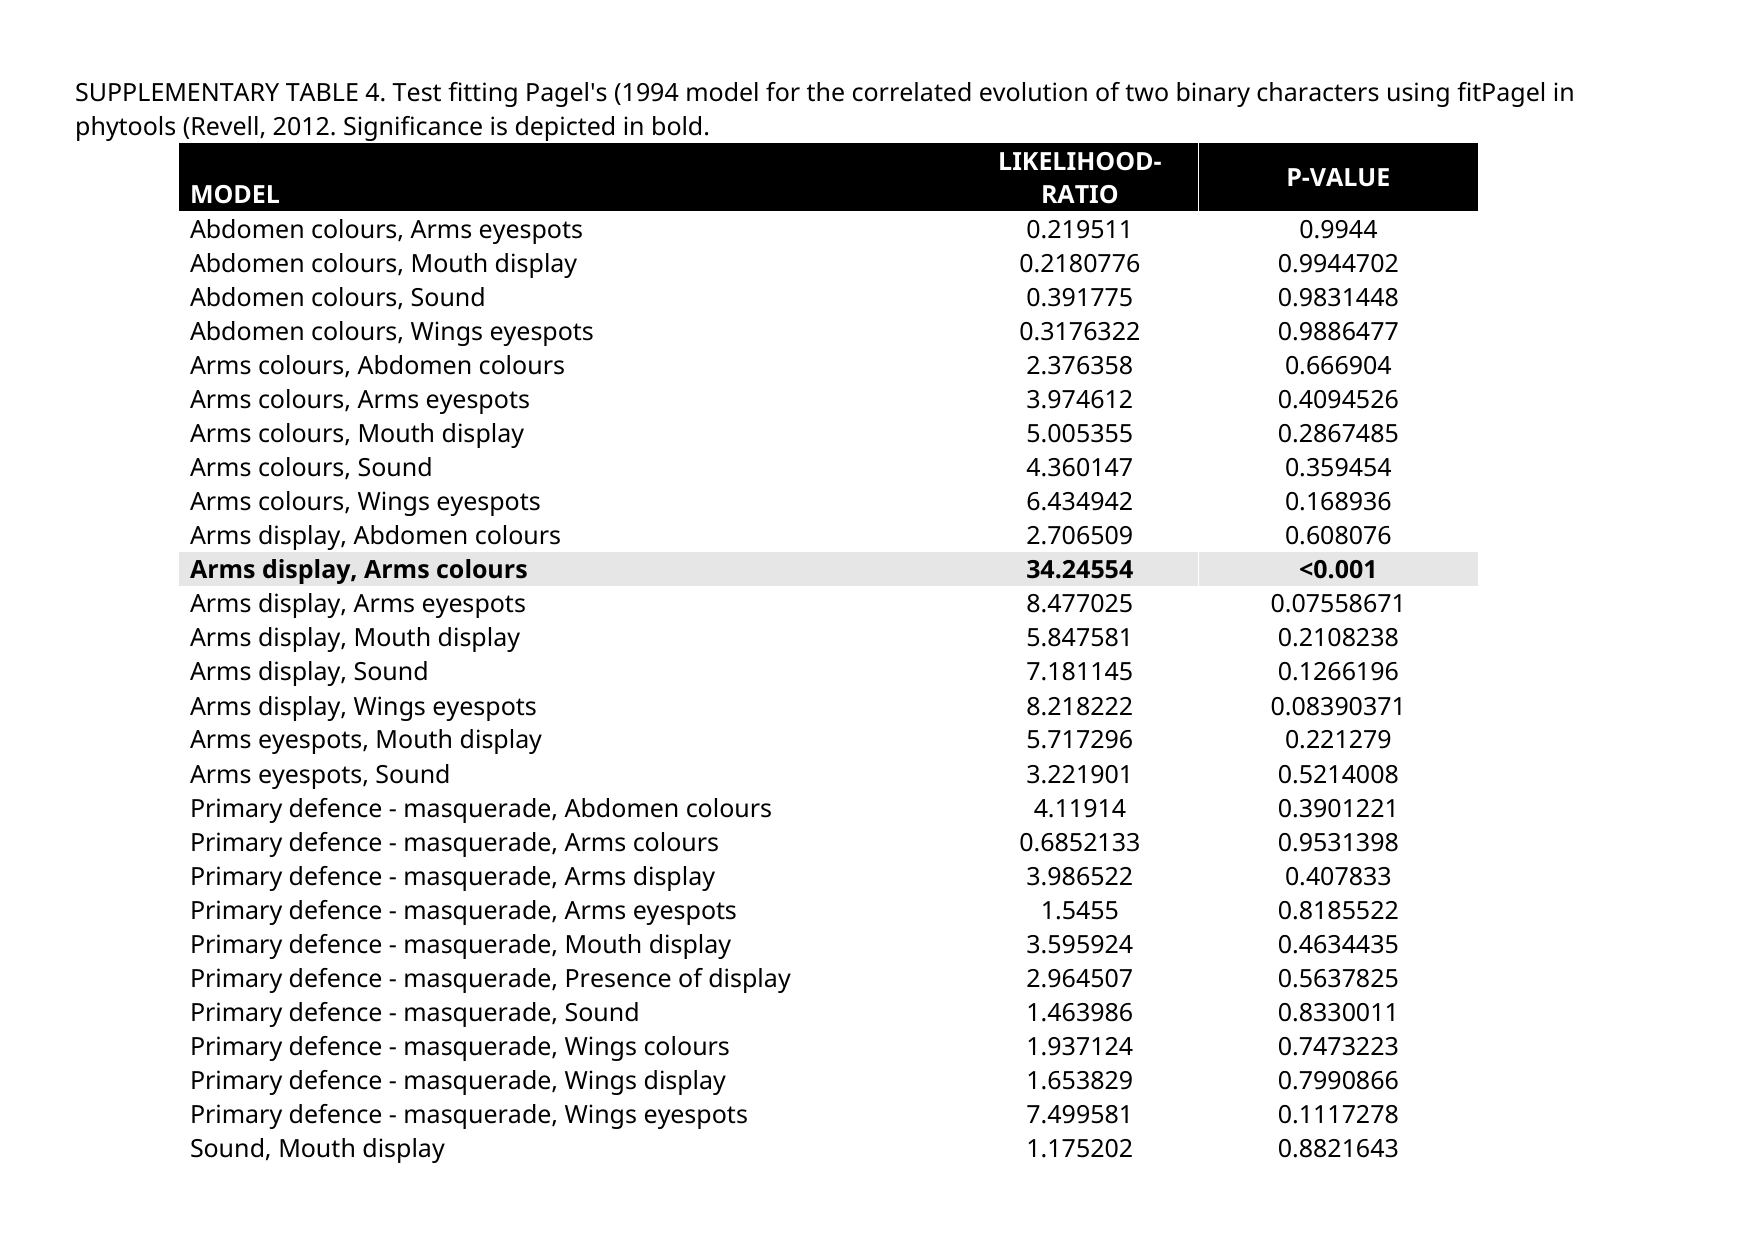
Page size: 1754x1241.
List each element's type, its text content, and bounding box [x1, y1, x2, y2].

table_cell Arms display, Mouth display [179, 620, 961, 654]
table_cell 0.221279 [1199, 722, 1478, 756]
table_cell 0.9944 [1199, 211, 1478, 245]
table_cell 2.376358 [961, 348, 1198, 382]
table_cell 0.2180776 [961, 245, 1198, 279]
table_cell 0.6852133 [961, 824, 1198, 858]
table_cell Arms display, Arms colours [179, 552, 961, 586]
table_cell Arms display, Wings eyespots [179, 688, 961, 722]
table_cell Sound, Mouth display [179, 1131, 961, 1165]
table_cell Primary defence - masquerade, Sound [179, 995, 961, 1029]
table_cell 4.360147 [961, 450, 1198, 484]
table_cell Arms colours, Sound [179, 450, 961, 484]
table_cell 0.9944702 [1199, 245, 1478, 279]
table_cell Arms eyespots, Sound [179, 756, 961, 790]
text SUPPLEMENTARY TABLE 4. Test fitting Pagel's (1994 model for the correlated evolution of two binary characters using fitPagel in phytools (Revell, 2012. Significance is depicted in bold. [75, 75, 1679, 143]
table_cell 2.964507 [961, 961, 1198, 995]
table_cell 3.986522 [961, 859, 1198, 892]
table_cell 0.608076 [1199, 518, 1478, 552]
table_cell 0.8185522 [1199, 893, 1478, 927]
table_cell Arms colours, Wings eyespots [179, 484, 961, 518]
table_cell <0.001 [1199, 552, 1478, 586]
table_cell 0.4094526 [1199, 382, 1478, 416]
table_header P-VALUE [1199, 143, 1478, 211]
table_cell Primary defence - masquerade, Mouth display [179, 927, 961, 961]
table_cell 7.499581 [961, 1097, 1198, 1131]
table_cell 0.3901221 [1199, 790, 1478, 824]
table_cell 6.434942 [961, 484, 1198, 518]
table_header LIKELIHOOD-RATIO [961, 143, 1198, 211]
table_cell Arms display, Abdomen colours [179, 518, 961, 552]
table_cell Arms colours, Abdomen colours [179, 348, 961, 382]
table_cell 0.9831448 [1199, 279, 1478, 313]
table_cell 2.706509 [961, 518, 1198, 552]
table_cell Primary defence - masquerade, Wings display [179, 1063, 961, 1097]
table_cell Primary defence - masquerade, Presence of display [179, 961, 961, 995]
table_cell Arms display, Sound [179, 654, 961, 688]
table_cell 0.2867485 [1199, 416, 1478, 450]
table_cell 0.407833 [1199, 859, 1478, 892]
table_cell 0.1266196 [1199, 654, 1478, 688]
table_cell 0.8330011 [1199, 995, 1478, 1029]
table_cell 5.847581 [961, 620, 1198, 654]
table_cell 8.218222 [961, 688, 1198, 722]
table_cell 0.8821643 [1199, 1131, 1478, 1165]
table_cell 34.24554 [961, 552, 1198, 586]
table_cell Primary defence - masquerade, Abdomen colours [179, 790, 961, 824]
table_cell 0.4634435 [1199, 927, 1478, 961]
table_header MODEL [179, 143, 961, 211]
table_cell 0.391775 [961, 279, 1198, 313]
table_cell 0.168936 [1199, 484, 1478, 518]
table_cell Primary defence - masquerade, Arms display [179, 859, 961, 892]
table_cell Arms colours, Mouth display [179, 416, 961, 450]
table_cell 7.181145 [961, 654, 1198, 688]
table_cell 1.175202 [961, 1131, 1198, 1165]
table_cell 0.5637825 [1199, 961, 1478, 995]
table_cell 5.005355 [961, 416, 1198, 450]
table_cell 0.07558671 [1199, 586, 1478, 620]
table_cell Arms eyespots, Mouth display [179, 722, 961, 756]
table_cell Abdomen colours, Wings eyespots [179, 314, 961, 347]
table_cell Primary defence - masquerade, Wings eyespots [179, 1097, 961, 1131]
table_cell Abdomen colours, Arms eyespots [179, 211, 961, 245]
table_cell 1.5455 [961, 893, 1198, 927]
table_cell Abdomen colours, Sound [179, 279, 961, 313]
table_cell Arms colours, Arms eyespots [179, 382, 961, 416]
table_cell 0.359454 [1199, 450, 1478, 484]
table_cell 0.9531398 [1199, 824, 1478, 858]
table_cell 4.11914 [961, 790, 1198, 824]
table_cell 1.937124 [961, 1029, 1198, 1063]
table_cell 3.221901 [961, 756, 1198, 790]
table_cell 3.595924 [961, 927, 1198, 961]
table_cell 5.717296 [961, 722, 1198, 756]
table_cell 0.3176322 [961, 314, 1198, 347]
table_cell 0.7473223 [1199, 1029, 1478, 1063]
table_cell Abdomen colours, Mouth display [179, 245, 961, 279]
table_cell 0.5214008 [1199, 756, 1478, 790]
table_cell 0.219511 [961, 211, 1198, 245]
table_cell 0.2108238 [1199, 620, 1478, 654]
table_cell 0.666904 [1199, 348, 1478, 382]
table_cell 0.08390371 [1199, 688, 1478, 722]
table_cell 0.1117278 [1199, 1097, 1478, 1131]
table_cell Primary defence - masquerade, Arms eyespots [179, 893, 961, 927]
table_cell Primary defence - masquerade, Wings colours [179, 1029, 961, 1063]
table_cell 3.974612 [961, 382, 1198, 416]
table_cell 0.9886477 [1199, 314, 1478, 347]
table_cell Arms display, Arms eyespots [179, 586, 961, 620]
table_cell 0.7990866 [1199, 1063, 1478, 1097]
table_cell 1.653829 [961, 1063, 1198, 1097]
table_cell 8.477025 [961, 586, 1198, 620]
table_cell Primary defence - masquerade, Arms colours [179, 824, 961, 858]
table_cell 1.463986 [961, 995, 1198, 1029]
